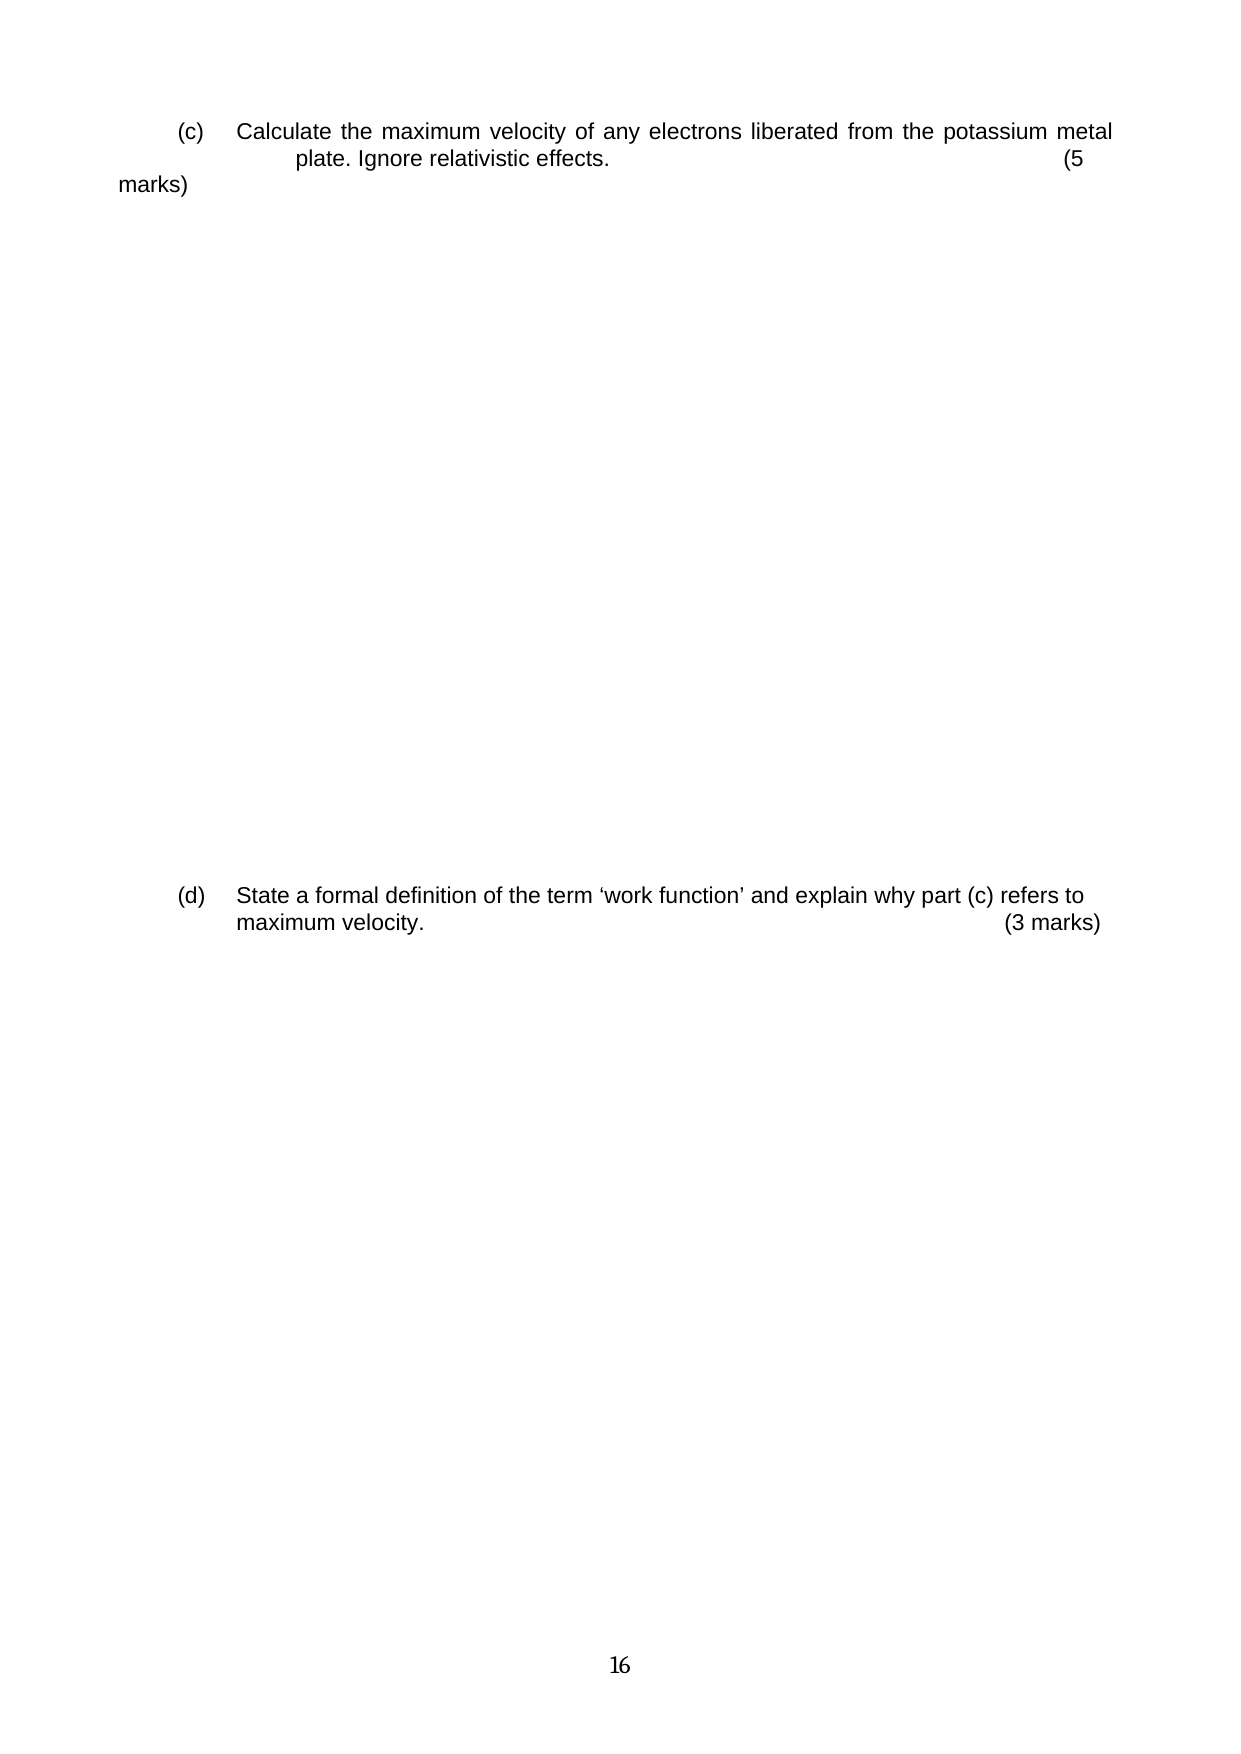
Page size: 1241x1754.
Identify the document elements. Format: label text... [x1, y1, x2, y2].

text (c) Calculate the maximum velocity of any electrons liberated from the potassium metal plate. Ignore relativistic effects. (5 marks) [118, 118, 1122, 197]
text maximum velocity. (3 marks) [118, 909, 1122, 935]
text (d) State a formal definition of the term ‘work function’ and explain why part (c) refers to [118, 882, 1122, 909]
